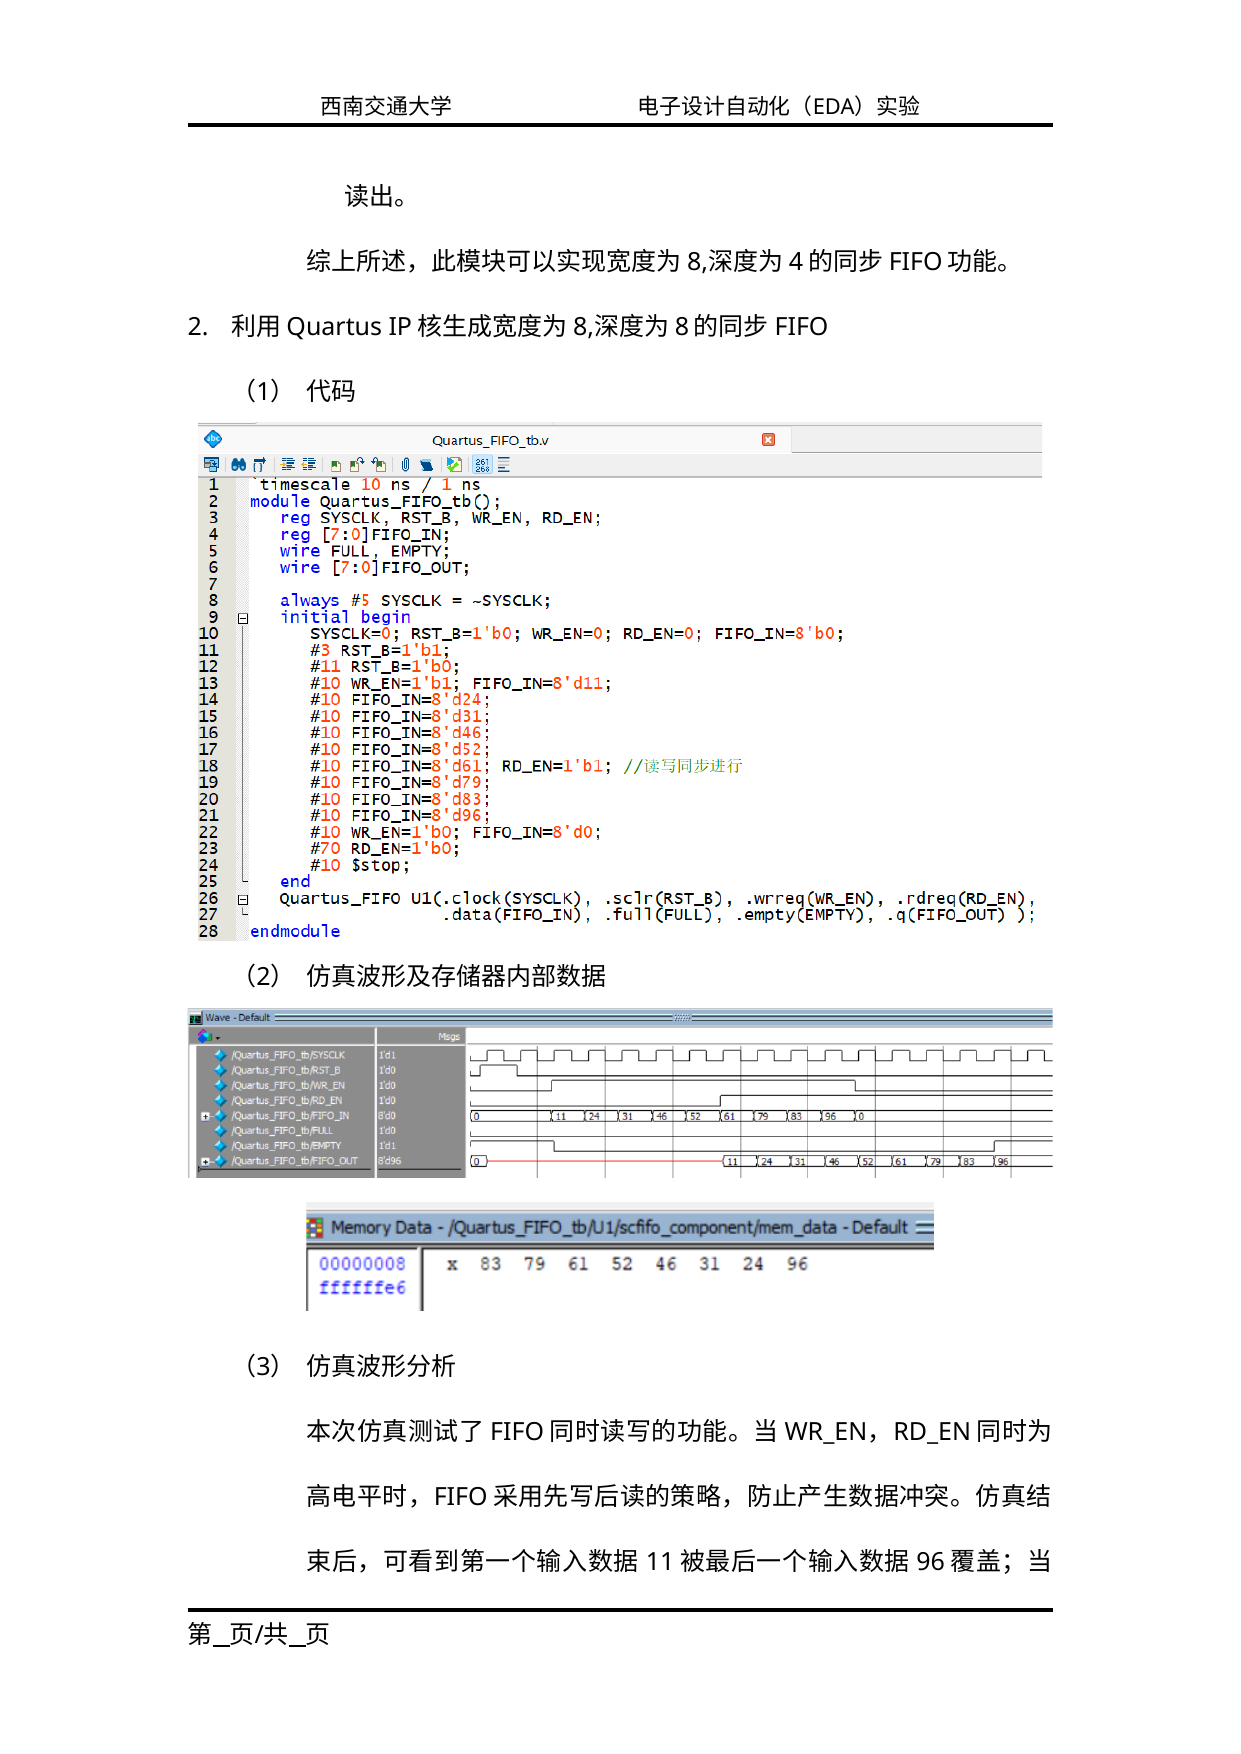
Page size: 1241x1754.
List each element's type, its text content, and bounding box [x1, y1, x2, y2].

picture [198, 422, 1043, 941]
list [306, 1397, 1053, 1592]
list 利用Quartus IP核生成宽度为 8,深度为 8的同步 FIFO [187, 292, 1053, 357]
list 综上所述，此模块可以实现宽度为 8,深度为 4的同步 FIFO功能。 [306, 227, 1053, 292]
picture [306, 1202, 934, 1311]
list 仿真波形及存储器内部数据 [231, 942, 1053, 1007]
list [344, 162, 1053, 227]
picture [187, 1007, 1053, 1178]
list 仿真波形分析 [231, 1332, 1053, 1397]
list 代码 [231, 357, 1053, 422]
